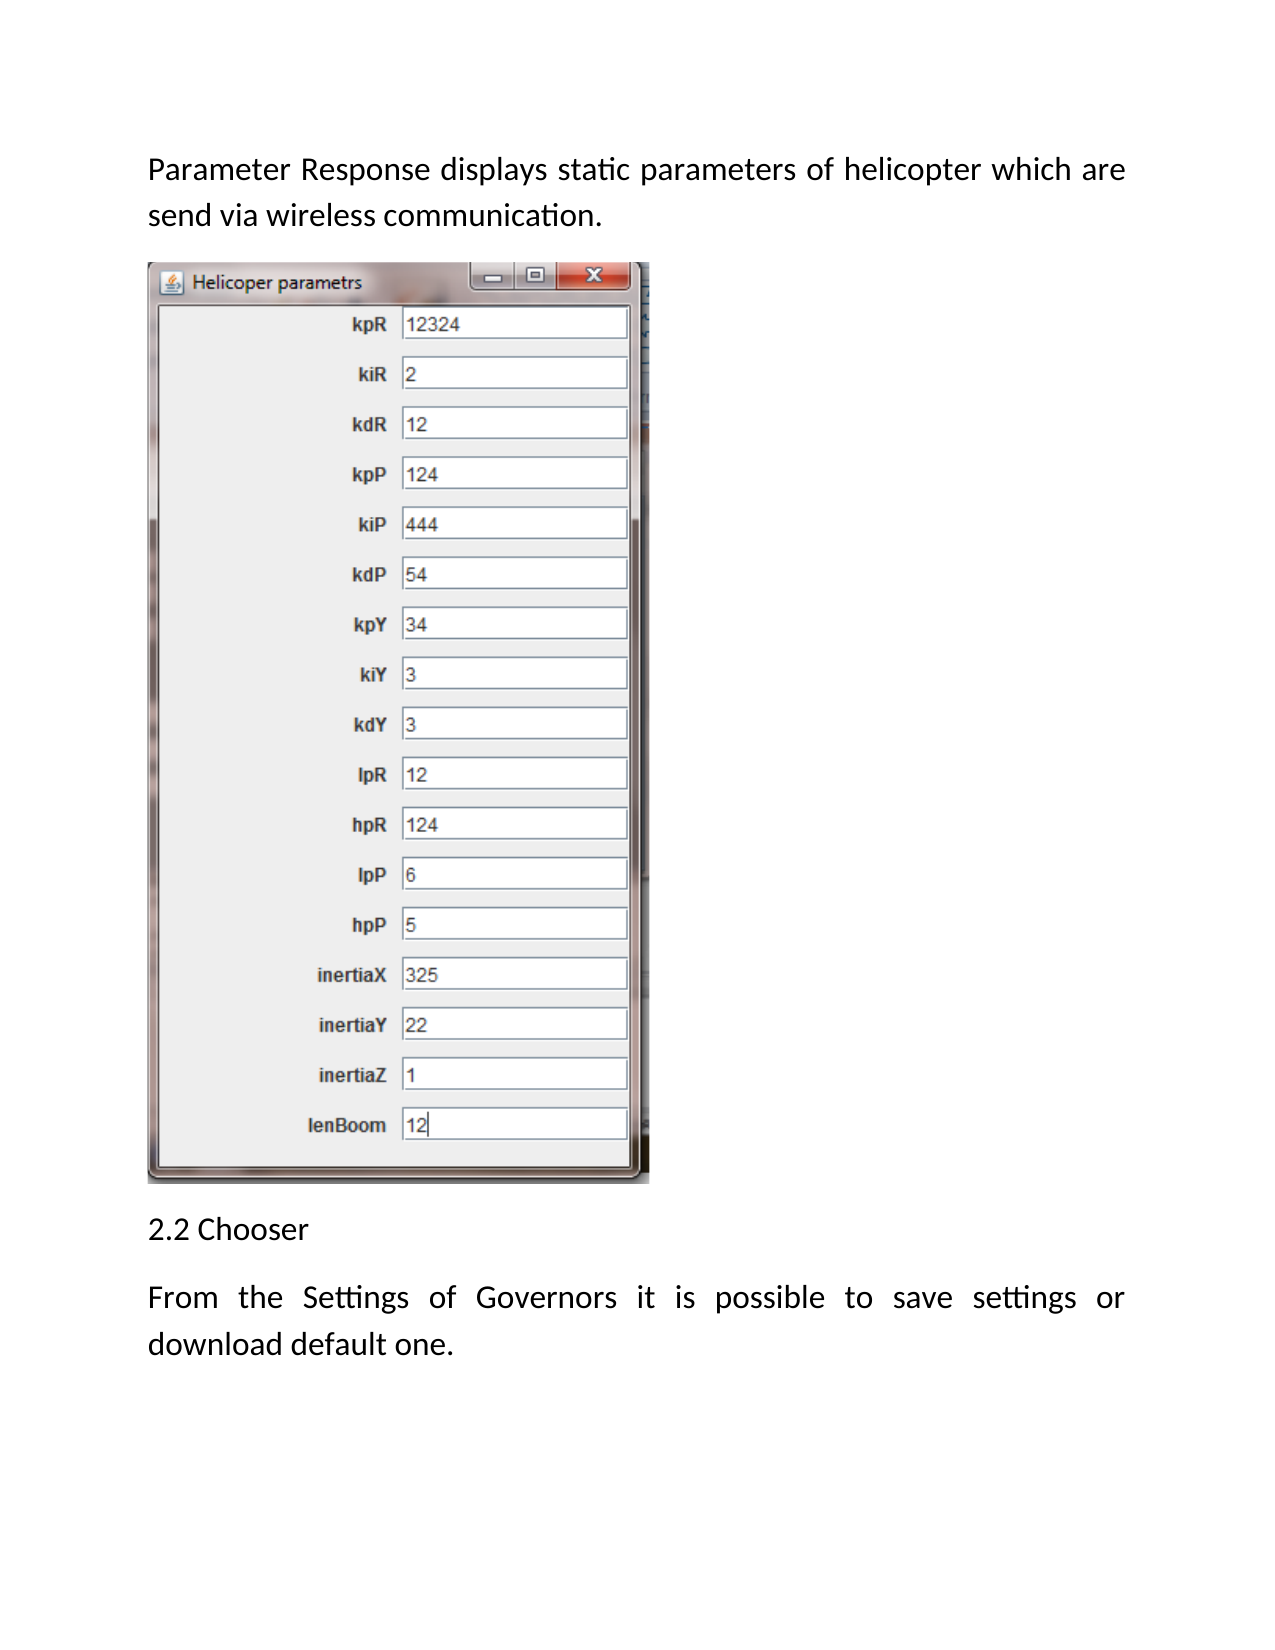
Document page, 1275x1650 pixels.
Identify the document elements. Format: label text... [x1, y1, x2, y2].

picture [147, 262, 650, 1184]
text Parameter Response displays static parameters of helicopter which are send via wireless communication. [148, 148, 1127, 235]
text 2.2 Chooser [148, 1208, 1127, 1249]
text From the Settings of Governors it is possible to save settings or download default one. [148, 1276, 1127, 1363]
